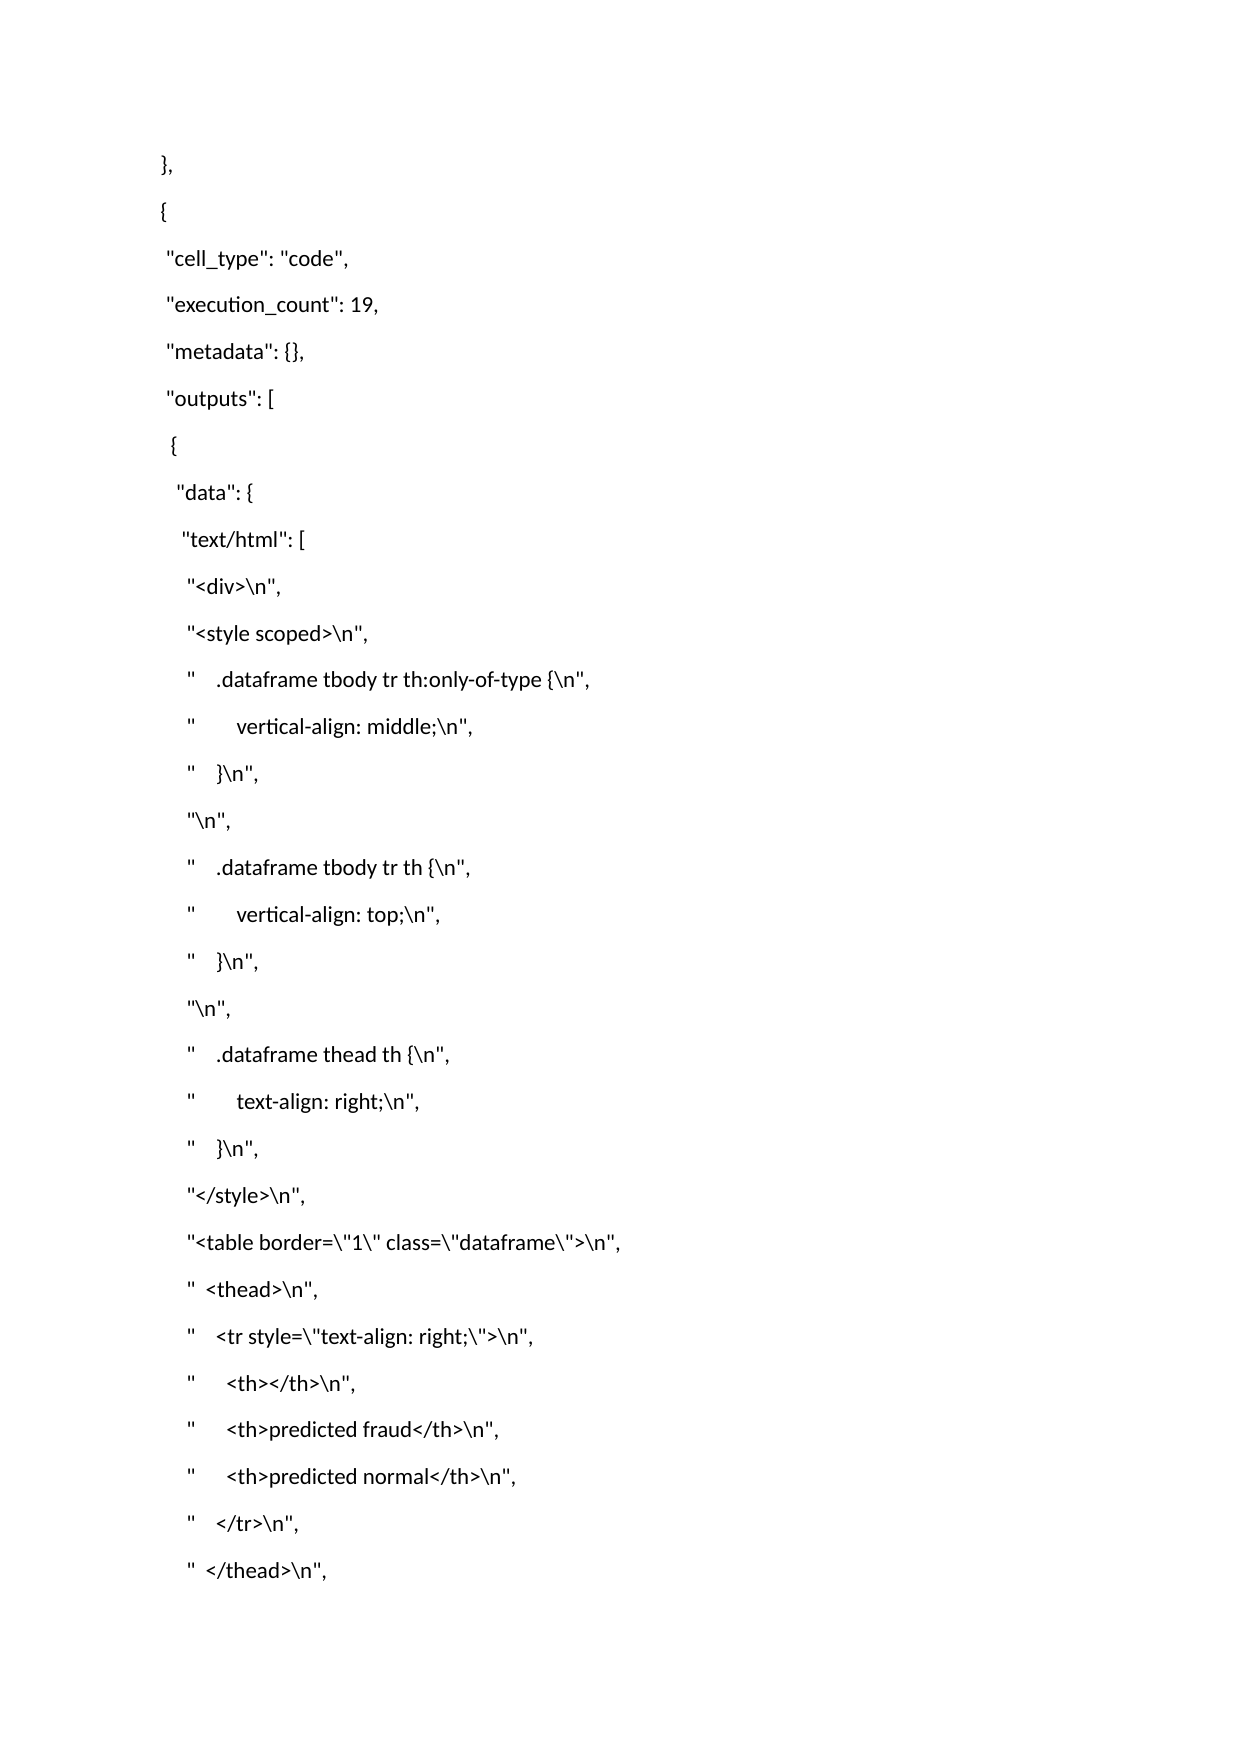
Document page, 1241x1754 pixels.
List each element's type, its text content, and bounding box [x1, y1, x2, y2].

text "<div>\n", [150, 572, 1090, 600]
text "<style scoped>\n", [150, 619, 1090, 647]
text "metadata": {}, [150, 337, 1090, 366]
text { [150, 197, 1090, 225]
text " </thead>\n", [150, 1556, 1090, 1584]
text { [150, 431, 1090, 459]
text "execution_count": 19, [150, 291, 1090, 319]
text " }\n", [150, 759, 1090, 787]
text " <th>predicted fraud</th>\n", [150, 1416, 1090, 1444]
text "data": { [150, 478, 1090, 506]
text "text/html": [ [150, 525, 1090, 553]
text " .dataframe tbody tr th:only-of-type {\n", [150, 666, 1090, 694]
text "</style>\n", [150, 1181, 1090, 1209]
text " <tr style=\"text-align: right;\">\n", [150, 1322, 1090, 1350]
text " }\n", [150, 947, 1090, 975]
text " text-align: right;\n", [150, 1087, 1090, 1116]
text " <th>predicted normal</th>\n", [150, 1462, 1090, 1491]
text " }\n", [150, 1134, 1090, 1162]
text " .dataframe tbody tr th {\n", [150, 853, 1090, 881]
text " .dataframe thead th {\n", [150, 1041, 1090, 1069]
text "cell_type": "code", [150, 244, 1090, 272]
text "\n", [150, 994, 1090, 1022]
text " vertical-align: middle;\n", [150, 712, 1090, 741]
text " vertical-align: top;\n", [150, 900, 1090, 928]
text " <th></th>\n", [150, 1369, 1090, 1397]
text "<table border=\"1\" class=\"dataframe\">\n", [150, 1228, 1090, 1256]
text "outputs": [ [150, 384, 1090, 412]
text " </tr>\n", [150, 1509, 1090, 1537]
text " <thead>\n", [150, 1275, 1090, 1303]
text "\n", [150, 806, 1090, 834]
text }, [150, 150, 1090, 178]
